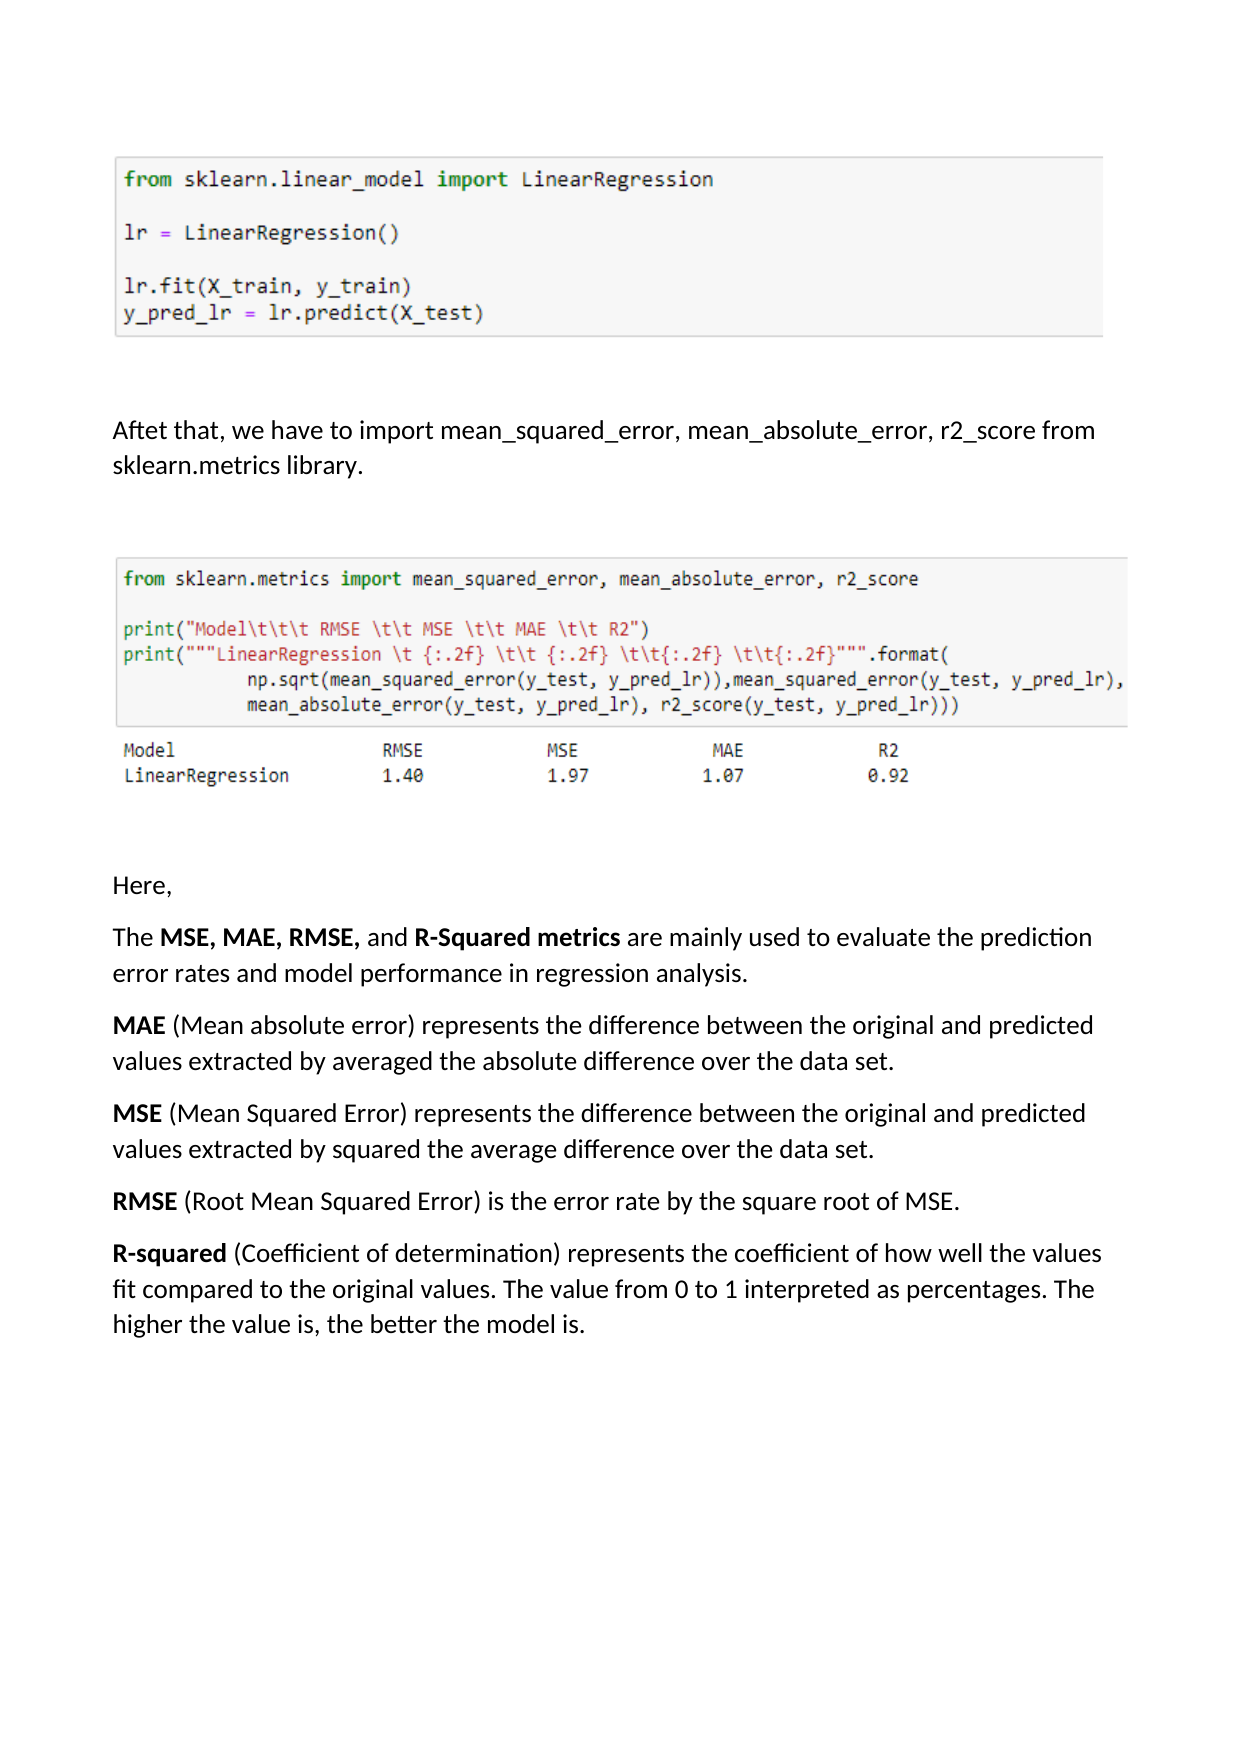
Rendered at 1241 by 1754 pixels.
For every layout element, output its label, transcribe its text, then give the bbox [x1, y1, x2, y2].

text R-squared (Coefficient of determination) represents the coefficient of how well the values fit compared to the original values. The value from 0 to 1 interpreted as percentages. The higher the value is, the better the model is. [112, 1236, 1128, 1341]
picture [112, 553, 1128, 797]
text MAE (Mean absolute error) represents the difference between the original and predicted values extracted by averaged the absolute difference over the data set. [112, 1008, 1128, 1077]
text RMSE (Root Mean Squared Error) is the error rate by the square root of MSE. [112, 1184, 1128, 1217]
picture [112, 152, 1104, 342]
text The MSE, MAE, RMSE, and R-Squared metrics are mainly used to evaluate the prediction error rates and model performance in regression analysis. [112, 920, 1128, 989]
text Aftet that, we have to import mean_squared_error, mean_absolute_error, r2_score from sklearn.metrics library. [112, 413, 1128, 482]
text MSE (Mean Squared Error) represents the difference between the original and predicted values extracted by squared the average difference over the data set. [112, 1096, 1128, 1165]
text Here, [112, 868, 1128, 901]
